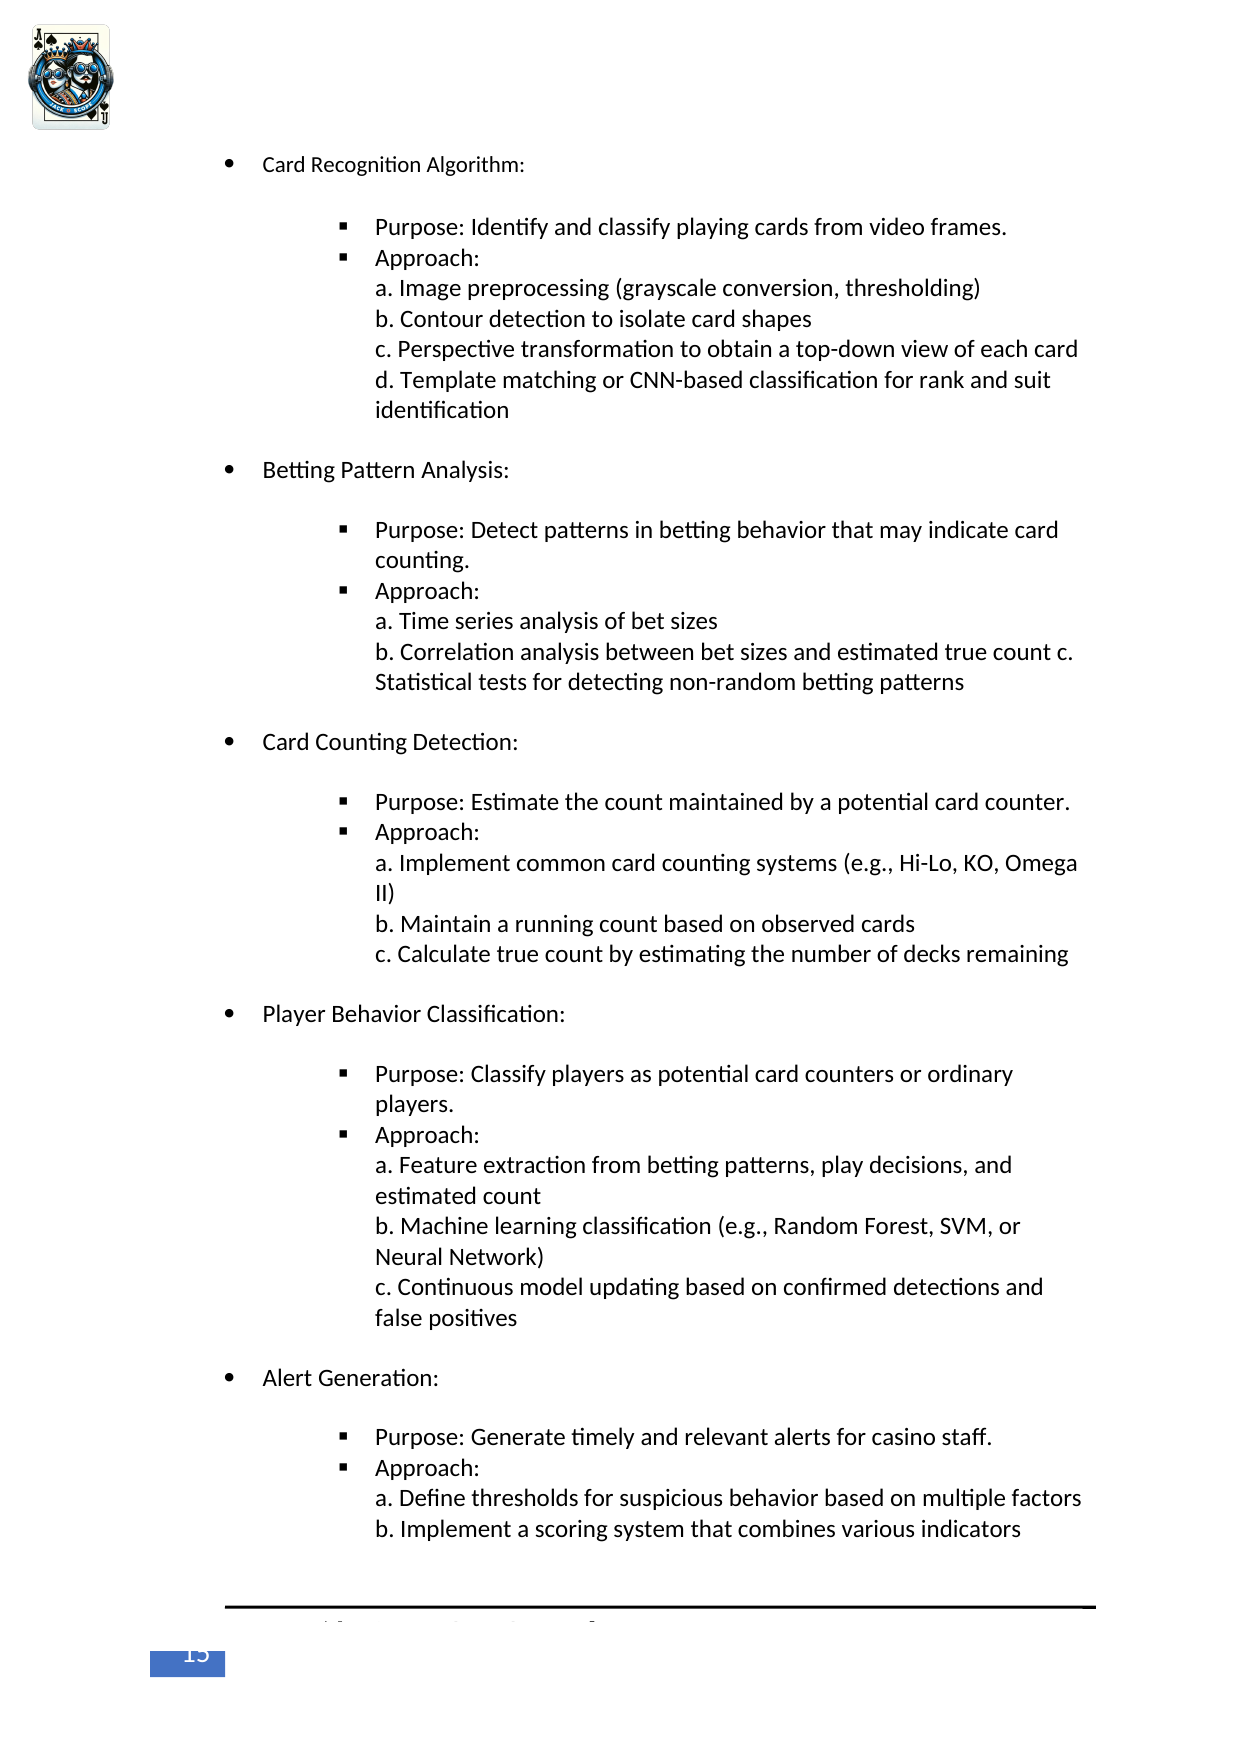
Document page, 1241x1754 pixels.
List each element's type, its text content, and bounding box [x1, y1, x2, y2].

list Card Recognition Algorithm: [225, 535, 1090, 563]
list Specification: Modern PCs or laptops with multi-core processors and dedicated graphics cards. [300, 150, 1090, 216]
list Mobile Devices: [225, 290, 1090, 321]
list Player Behavior Classification: [225, 1471, 1090, 1501]
list Approach: a. Implement common card counting systems (e.g., Hi-Lo, KO, Omega II) b. Maintain a running count based on observed cards c. Calculate true count by estimating the number of decks remaining [337, 1289, 1090, 1441]
list Purpose: Detect patterns in betting behavior that may indicate card counting. [337, 928, 1090, 989]
list Justification: Allows security personnel to access the system while moving around the casino floor. [300, 395, 1090, 461]
list Frameworks and Libraries Jackoscope employs several key algorithms to achieve its functionality: [179, 465, 1090, 531]
list Card Counting Detection: [225, 1169, 1090, 1200]
list Betting Pattern Analysis: [225, 868, 1090, 899]
list Justification: Enables smooth operation of the user interface and real-time video playback for security staff. [300, 220, 1090, 286]
list Purpose: Classify players as potential card counters or ordinary players. [337, 1530, 1090, 1591]
list Specification: Tablets or smartphones with high-resolution displays and modern web browsers. [300, 325, 1090, 391]
list Approach: a. Image preprocessing (grayscale conversion, thresholding) b. Contour detection to isolate card shapes c. Perspective transformation to obtain a top-down view of each card d. Template matching or CNN-based classification for rank and suit identification [337, 656, 1090, 839]
list Purpose: Identify and classify playing cards from video frames. [337, 596, 1090, 627]
picture [21, 18, 118, 134]
list Approach: a. Time series analysis of bet sizes b. Correlation analysis between bet sizes and estimated true count c. Statistical tests for detecting non-random betting patterns [337, 1018, 1090, 1140]
list Purpose: Estimate the count maintained by a potential card counter. [337, 1229, 1090, 1260]
